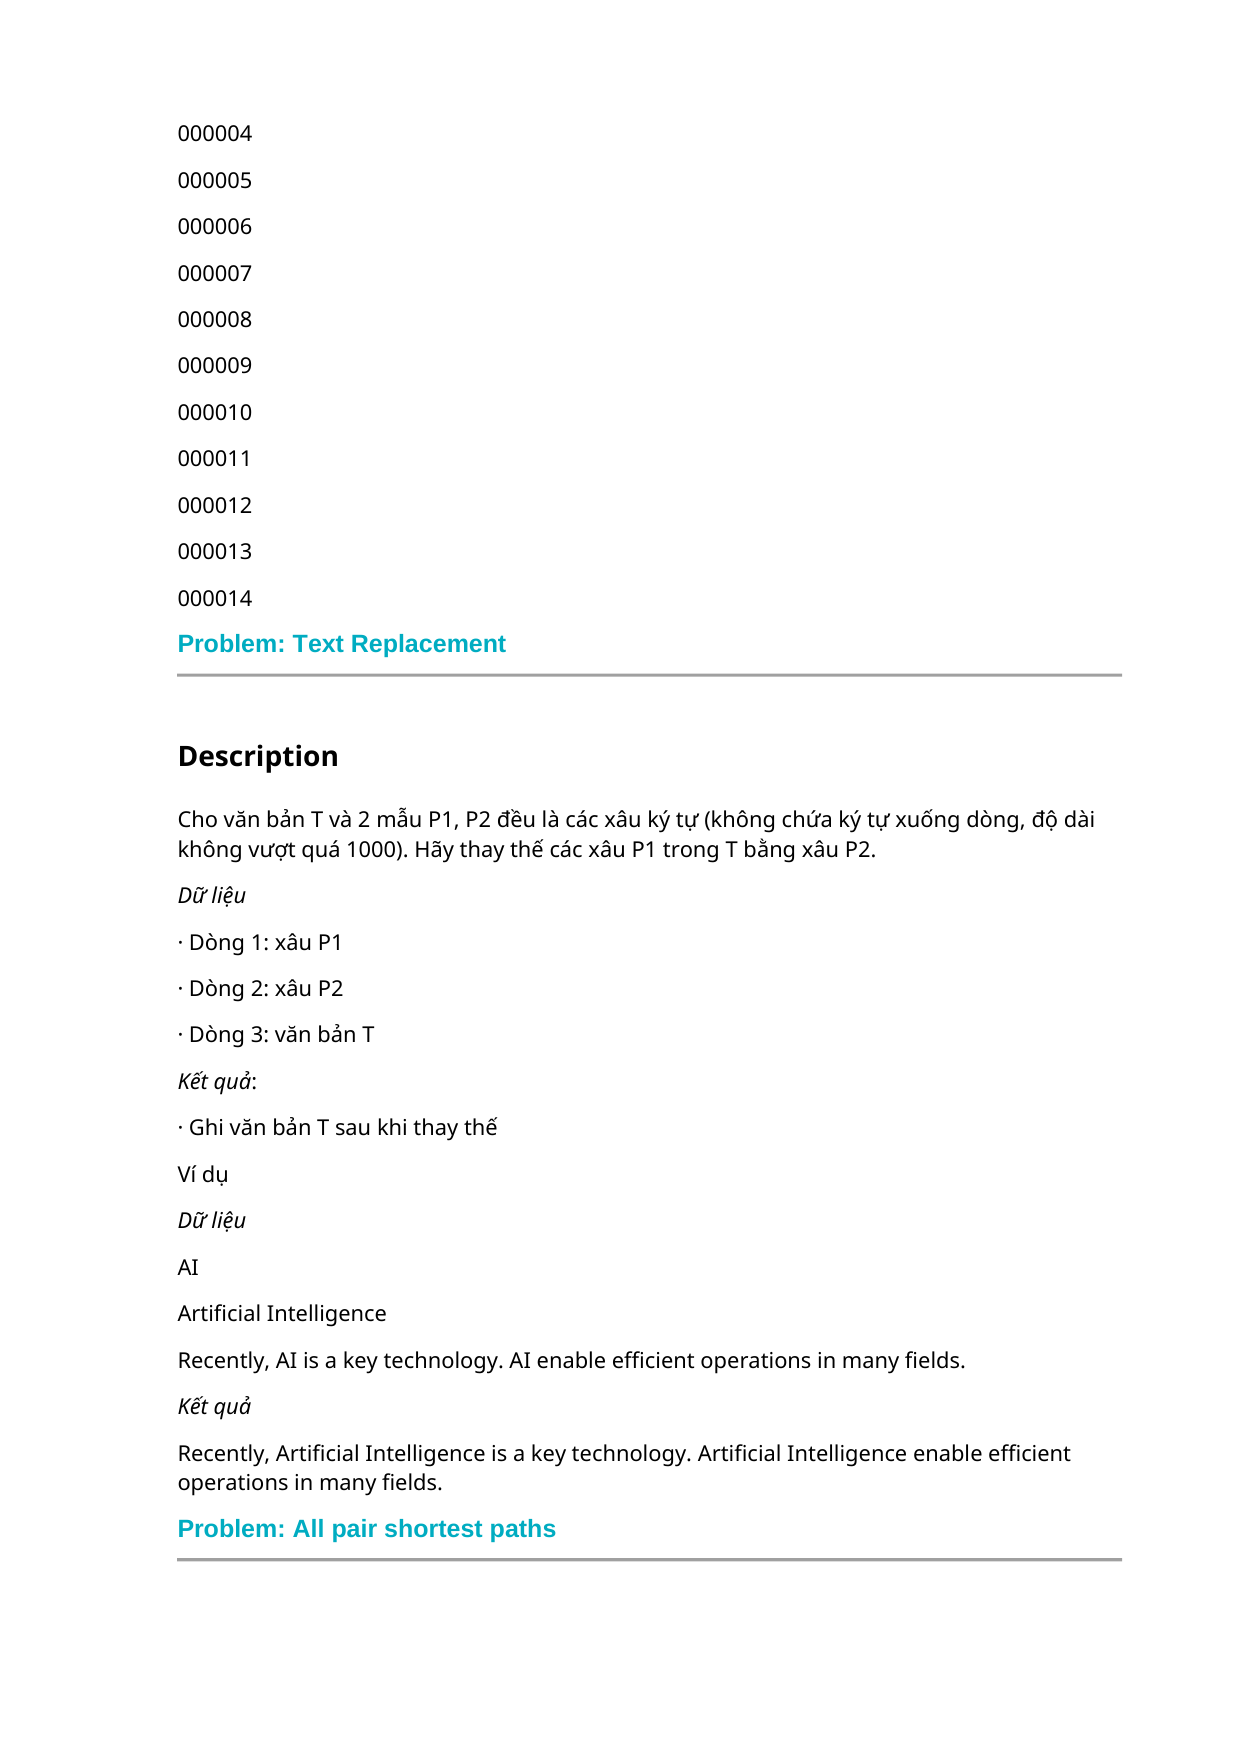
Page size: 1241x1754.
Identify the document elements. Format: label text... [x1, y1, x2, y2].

text 000009 [177, 350, 1122, 380]
text 000007 [177, 257, 1122, 287]
text Problem: Text Replacement [177, 629, 1122, 658]
text Problem: All pair shortest paths [177, 1514, 1122, 1542]
text Kết quả [177, 1391, 1122, 1421]
text 000006 [177, 211, 1122, 241]
text Cho văn bản T và 2 mẫu P1, P2 đều là các xâu ký tự (không chứa ký tự xuống dòng, độ dài không vượt quá 1000). Hãy thay thế các xâu P1 trong T bằng xâu P2. [177, 804, 1122, 863]
text 000004 [177, 118, 1122, 148]
text AI [177, 1252, 1122, 1281]
text Recently, Artificial Intelligence is a key technology. Artificial Intelligence enable efficient operations in many fields. [177, 1437, 1122, 1497]
text Artificial Intelligence [177, 1298, 1122, 1328]
text 000010 [177, 397, 1122, 427]
text Recently, AI is a key technology. AI enable efficient operations in many fields. [177, 1344, 1122, 1374]
text Description [177, 736, 1122, 774]
text 000012 [177, 490, 1122, 519]
text 000013 [177, 536, 1122, 566]
text Dữ liệu [177, 880, 1122, 910]
text 000014 [177, 583, 1122, 612]
text · Dòng 2: xâu P2 [177, 973, 1122, 1003]
text · Dòng 1: xâu P1 [177, 926, 1122, 956]
text 000005 [177, 164, 1122, 194]
text Ví dụ [177, 1159, 1122, 1188]
text 000008 [177, 304, 1122, 334]
text · Dòng 3: văn bản T [177, 1019, 1122, 1049]
text Dữ liệu [177, 1205, 1122, 1235]
text 000011 [177, 443, 1122, 473]
text · Ghi văn bản T sau khi thay thế [177, 1112, 1122, 1142]
text Kết quả: [177, 1066, 1122, 1096]
